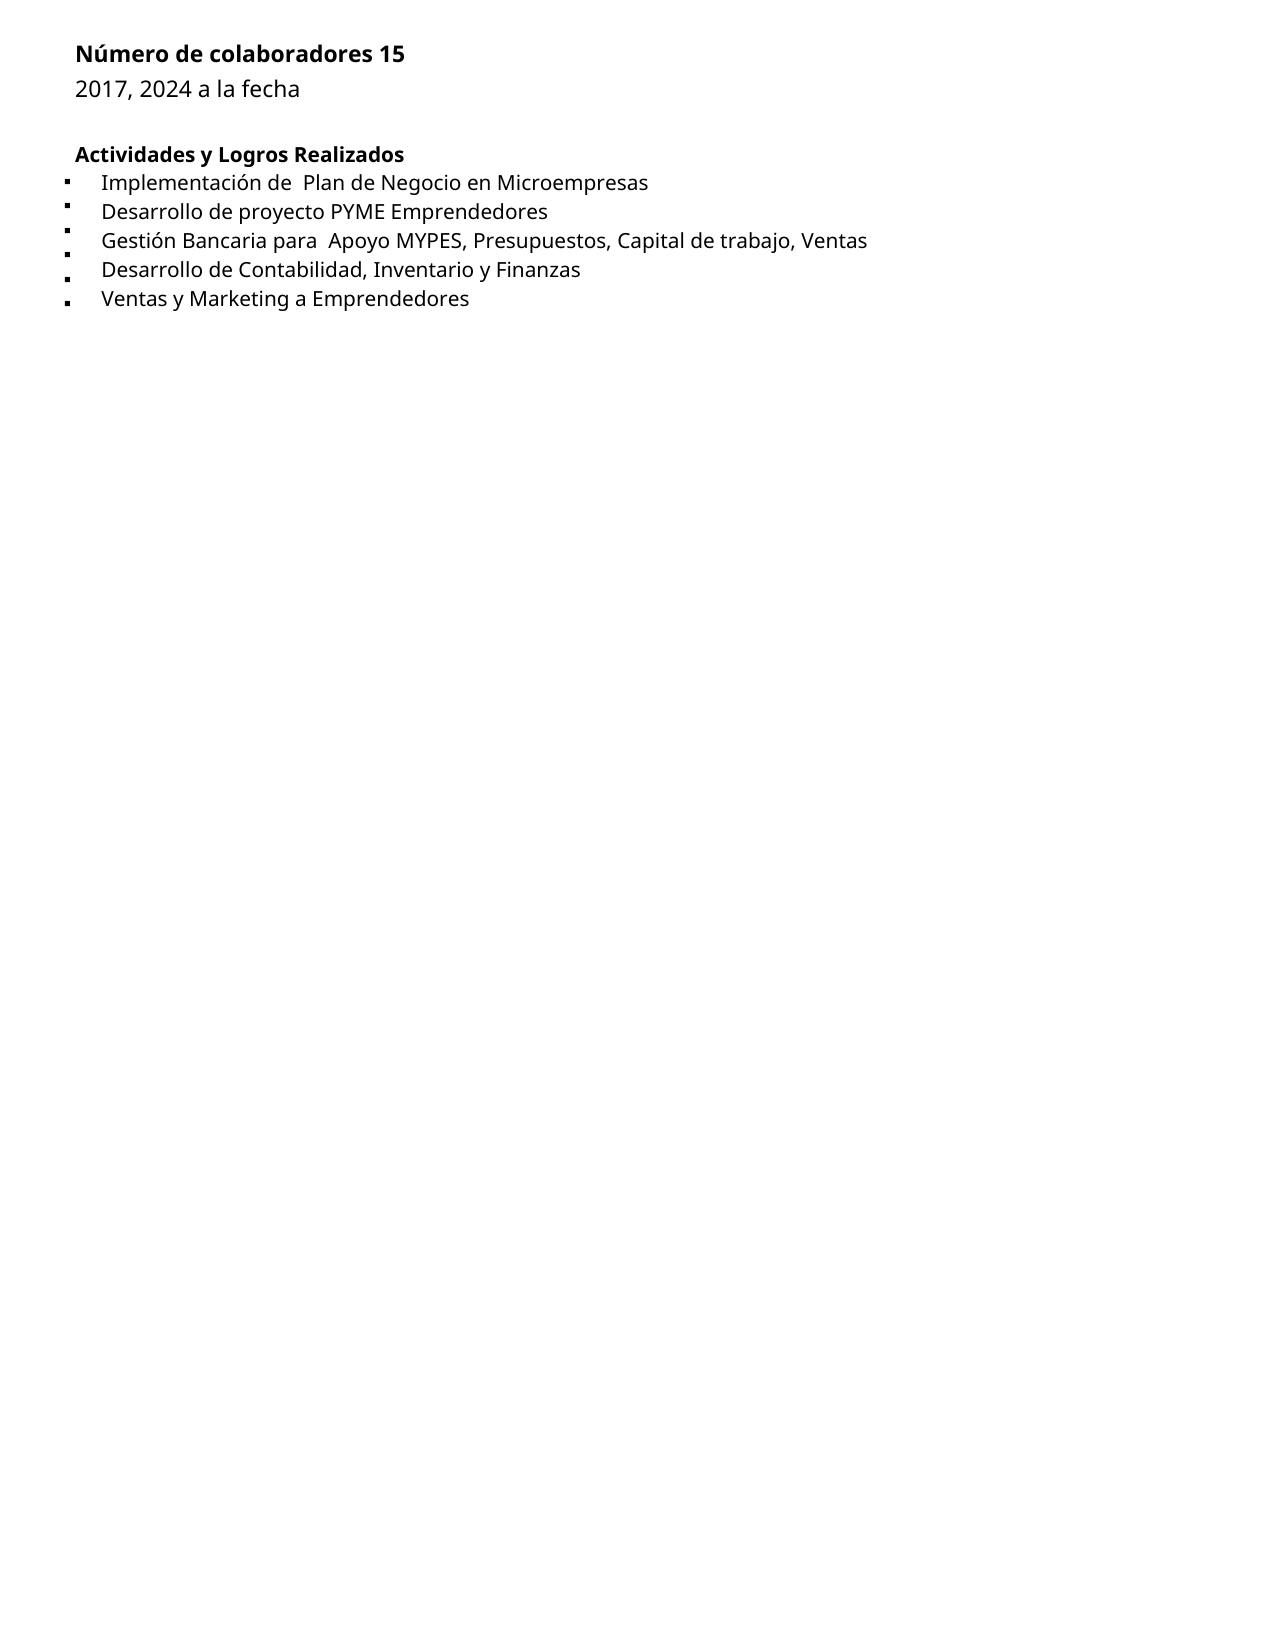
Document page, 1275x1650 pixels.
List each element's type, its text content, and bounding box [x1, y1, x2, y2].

text Actividades y Logros Realizados [75, 140, 1209, 168]
text Número de colaboradores 15 [75, 38, 1209, 69]
table_header ▪ ▪ ▪ ▪ ▪ ▪ [64, 168, 84, 311]
text 2017, 2024 a la fecha [75, 73, 1209, 104]
table_header Implementación de Plan de Negocio en Microempresas Desarrollo de proyecto PYME Emprendedores Gestión Bancaria para Apoyo MYPES, Presupuestos, Capital de trabajo, Ventas Desarrollo de Contabilidad, Inventario y Finanzas Ventas y Marketing a Emprendedores Desarrollo de sistema modelo de contabilidad, inventario, ventas, balance, estados, flujo de efectivo [85, 168, 1120, 311]
